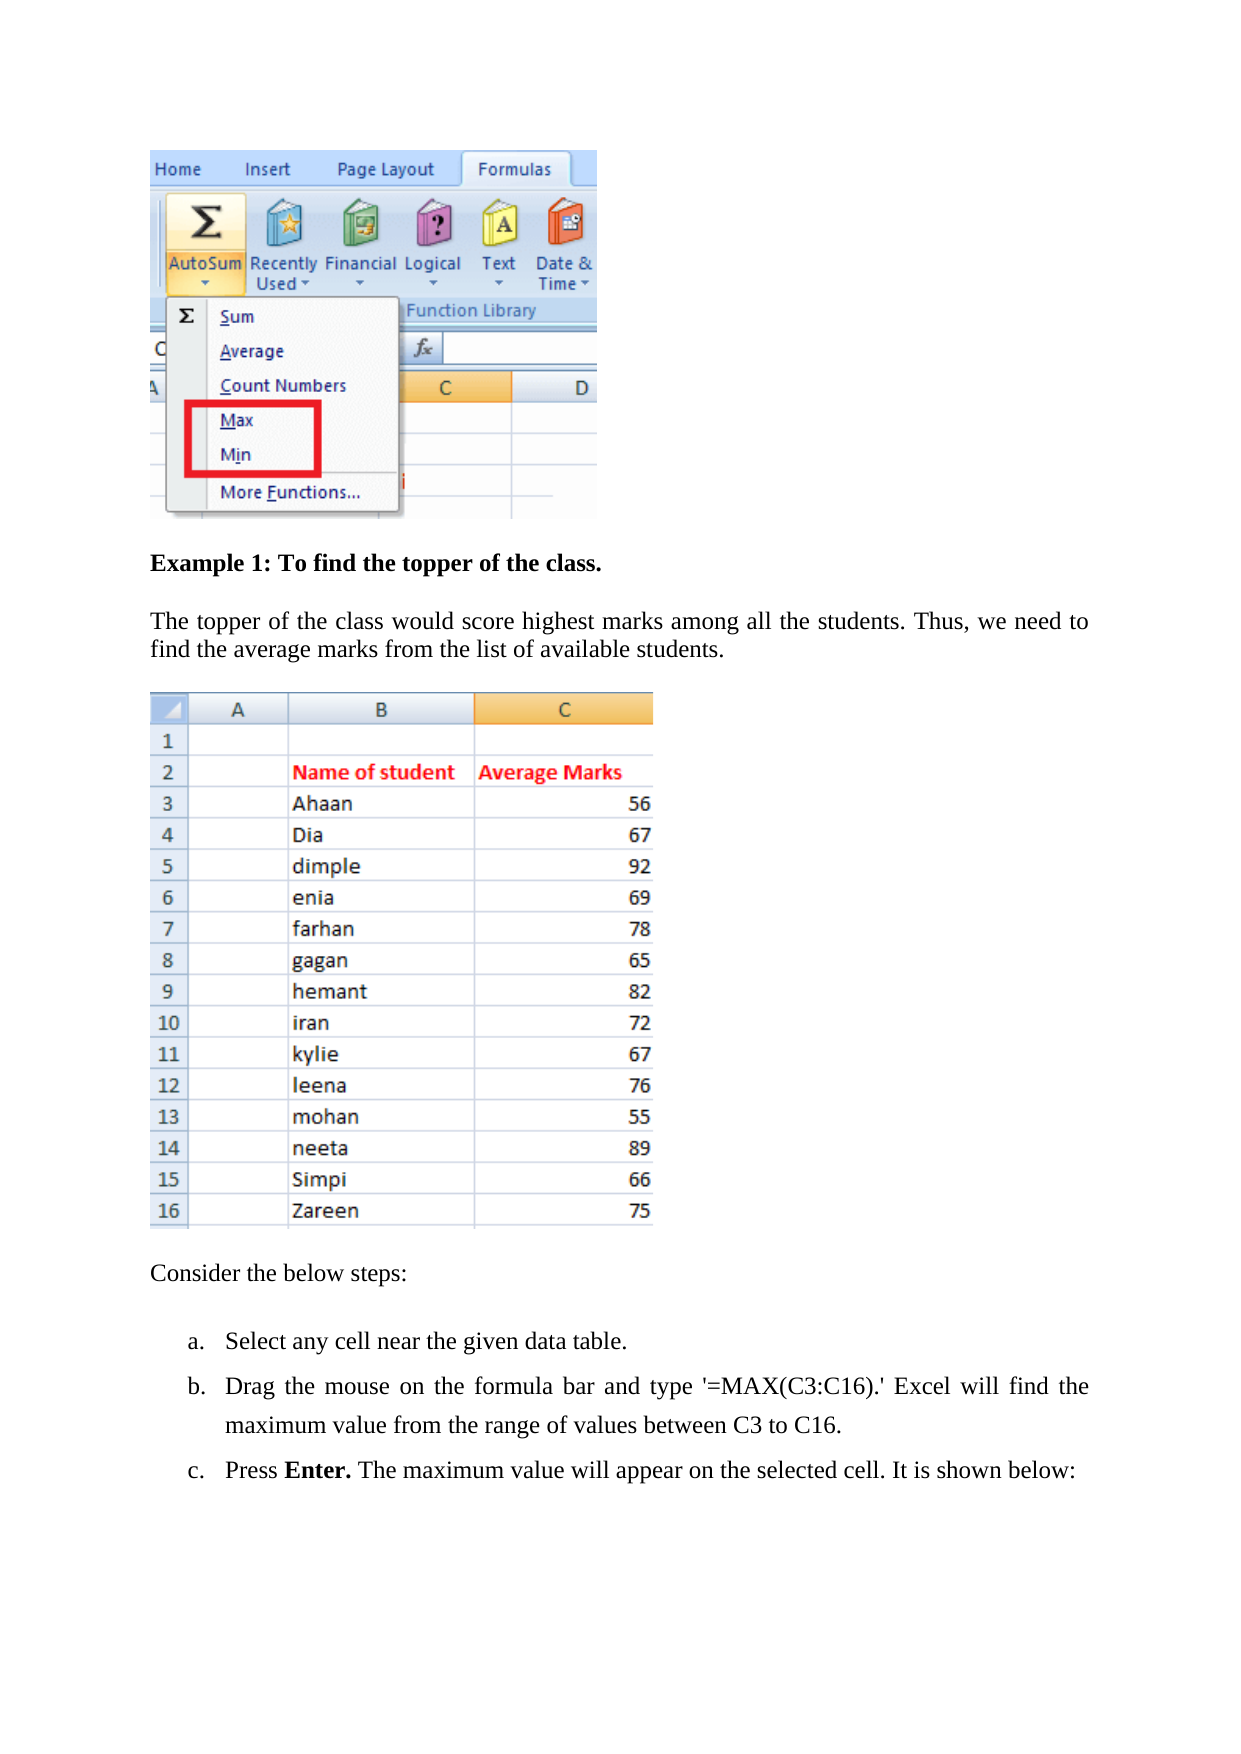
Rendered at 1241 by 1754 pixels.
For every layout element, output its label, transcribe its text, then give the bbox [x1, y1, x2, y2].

picture [150, 692, 654, 1229]
text The topper of the class would score highest marks among all the students. Thus, we need to find the average marks from the list of available students. [150, 606, 1090, 663]
list Press Enter. The maximum value will appear on the selected cell. It is shown below: [187, 1445, 1090, 1484]
picture [150, 150, 597, 519]
list Select any cell near the given data table. [187, 1316, 1090, 1354]
text Example 1: To find the topper of the class. [150, 548, 1090, 577]
list Drag the mouse on the formula bar and type '=MAX(C3:C16).' Excel will find the maximum value from the range of values between C3 to C16. [187, 1361, 1090, 1439]
text Consider the below steps: [150, 1258, 1090, 1286]
